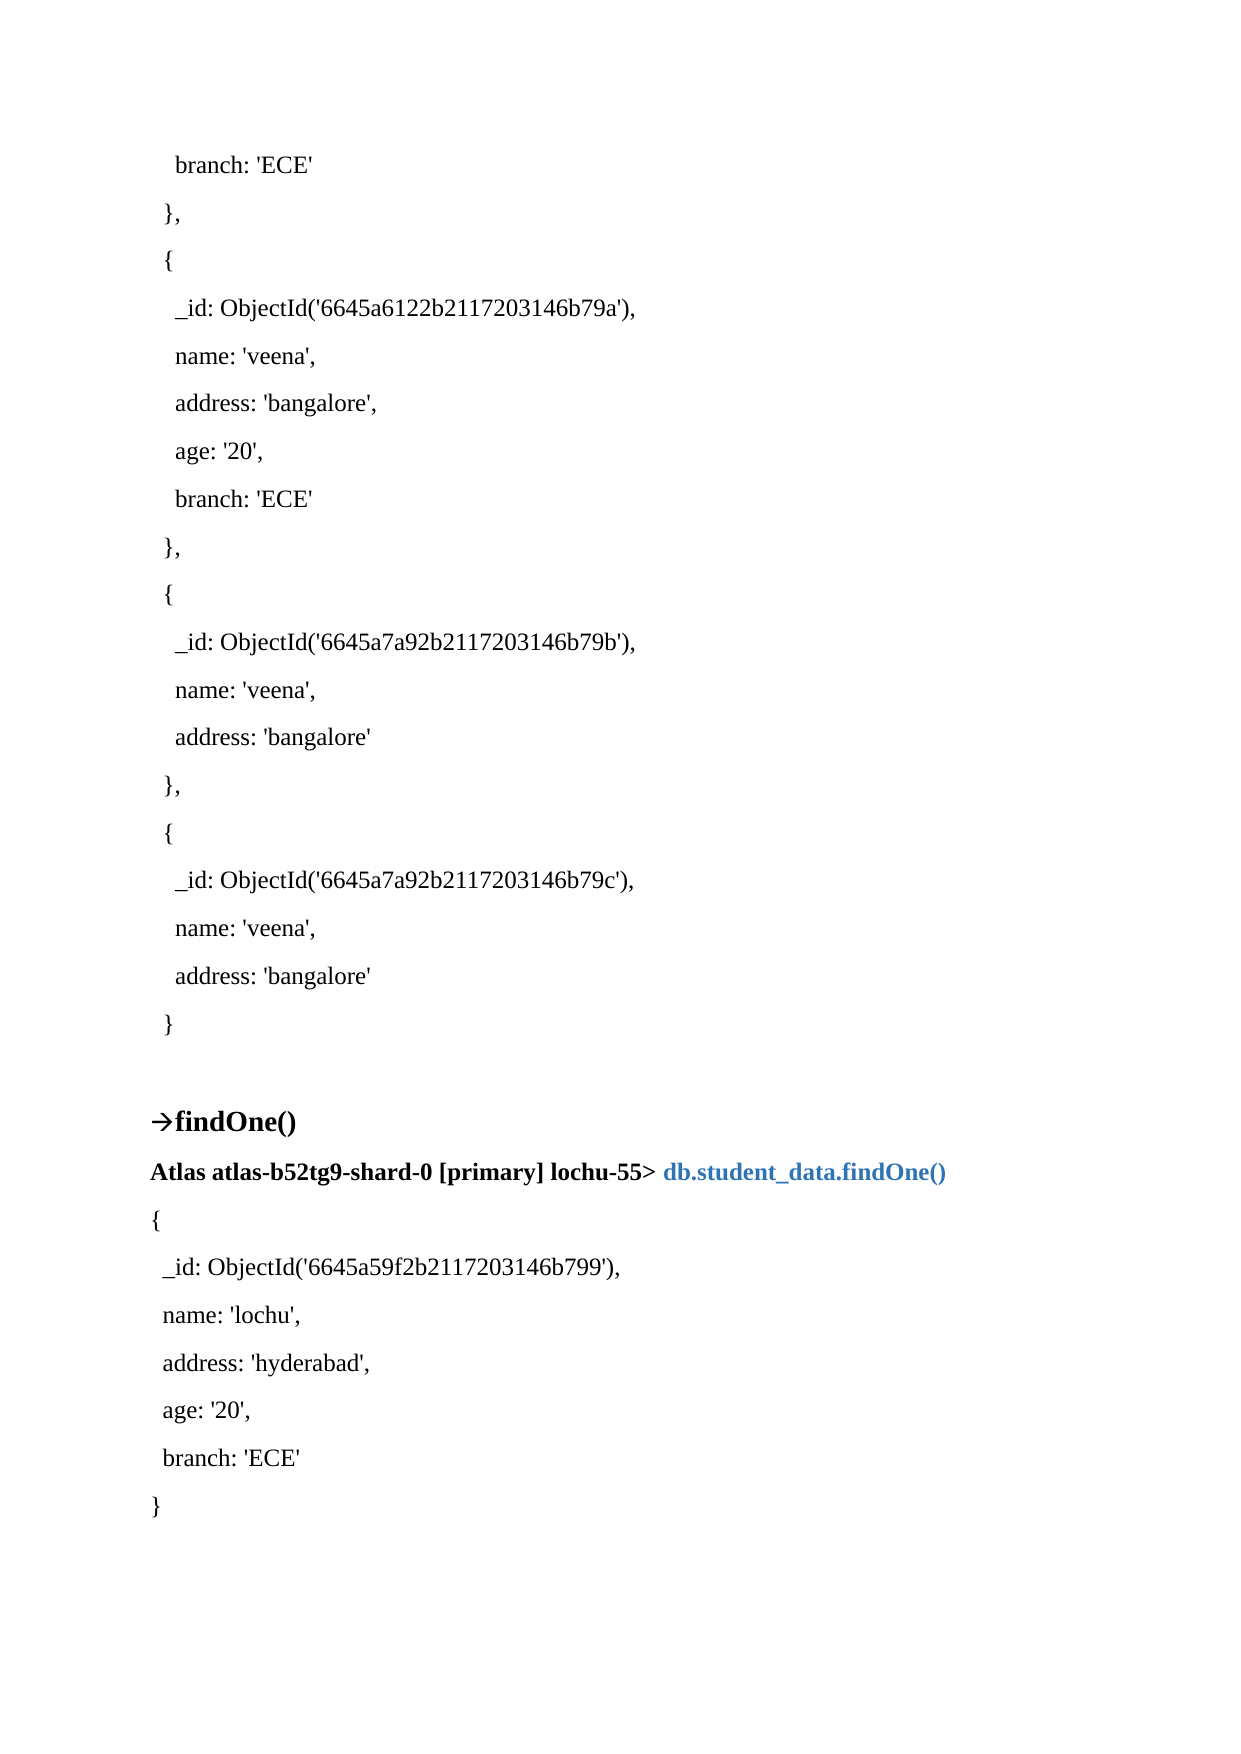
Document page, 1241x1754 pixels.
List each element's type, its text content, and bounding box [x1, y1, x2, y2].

text address: 'hyderabad', [150, 1348, 1090, 1377]
text name: 'lochu', [150, 1300, 1090, 1329]
text }, [150, 198, 1090, 226]
text { [150, 245, 1090, 274]
text }, [150, 532, 1090, 560]
text name: 'veena', [150, 341, 1090, 369]
text age: '20', [150, 1396, 1090, 1424]
text { [150, 1205, 1090, 1233]
text _id: ObjectId('6645a7a92b2117203146b79b'), [150, 627, 1090, 656]
text address: 'bangalore' [150, 961, 1090, 990]
text Atlas atlas-b52tg9-shard-0 [primary] lochu-55> db.student_data.findOne() [150, 1157, 1090, 1186]
text } [150, 1009, 1090, 1037]
text { [150, 818, 1090, 847]
text branch: 'ECE' [150, 484, 1090, 513]
text address: 'bangalore' [150, 722, 1090, 751]
text _id: ObjectId('6645a6122b2117203146b79a'), [150, 293, 1090, 322]
text _id: ObjectId('6645a7a92b2117203146b79c'), [150, 866, 1090, 894]
text }, [150, 770, 1090, 799]
text { [150, 579, 1090, 608]
text branch: 'ECE' [150, 1443, 1090, 1472]
text name: 'veena', [150, 675, 1090, 703]
text name: 'veena', [150, 913, 1090, 942]
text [150, 1252, 1090, 1281]
text age: '20', [150, 436, 1090, 465]
text address: 'bangalore', [150, 388, 1090, 417]
text findOne() [150, 1104, 1090, 1138]
text } [150, 1491, 1090, 1520]
text branch: 'ECE' [150, 150, 1090, 179]
